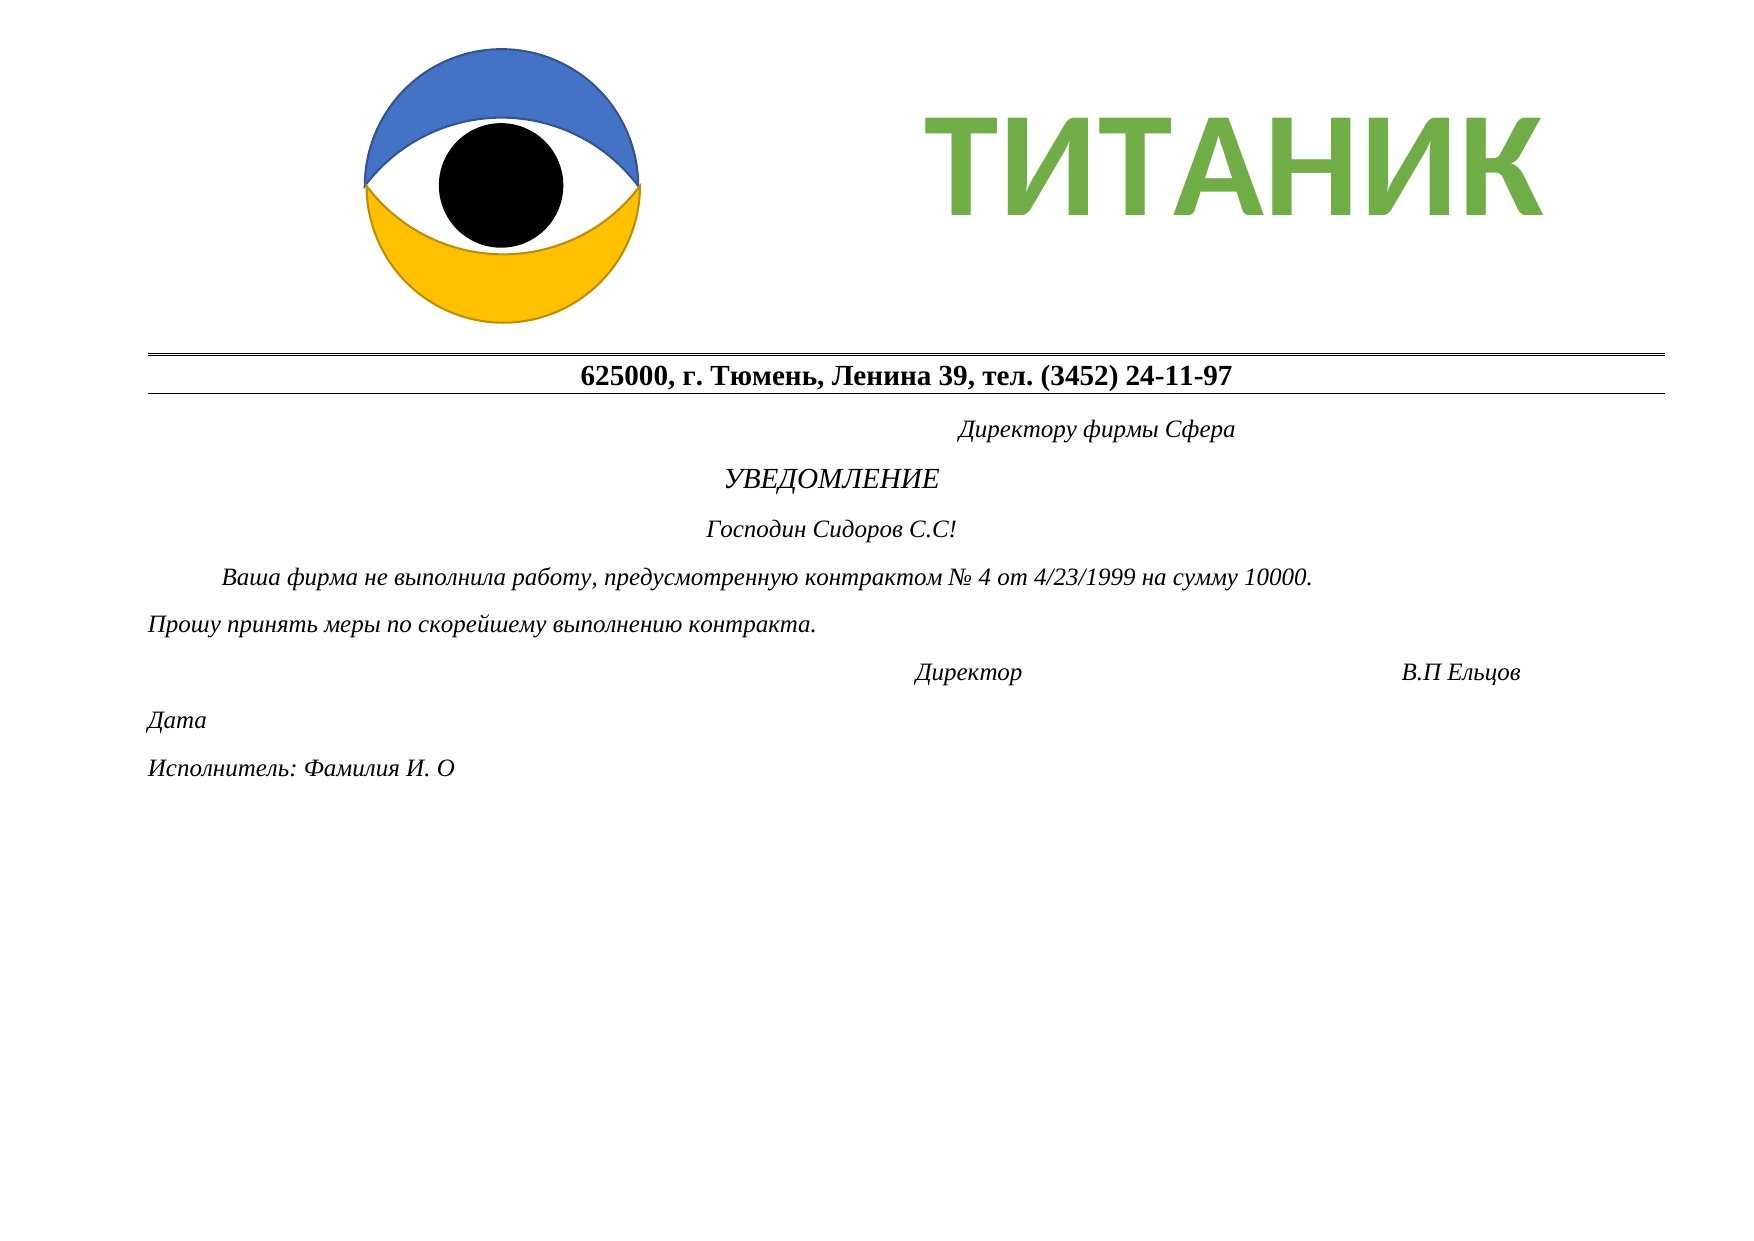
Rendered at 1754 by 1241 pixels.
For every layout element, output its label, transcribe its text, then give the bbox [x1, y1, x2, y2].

text Исполнитель: Фамилия И. О [148, 753, 1665, 781]
text Господин Сидоров С.С! [0, 514, 1665, 543]
text Прошу принять меры по скорейшему выполнению контракта. [148, 609, 1665, 638]
text Ваша фирма не выполнила работу, предусмотренную контрактом № 4 от 4/23/1999 на сумму 10000. [148, 562, 1665, 591]
text Директору фирмы Сфера [842, 414, 1665, 442]
text Директор В.П Ельцов [916, 657, 1665, 686]
text 625000, г. Тюмень, Ленина 39, тел. (3452) 24-11-97 [148, 356, 1665, 393]
text УВЕДОМЛЕНИЕ [0, 461, 1665, 495]
text Дата [148, 705, 1665, 734]
